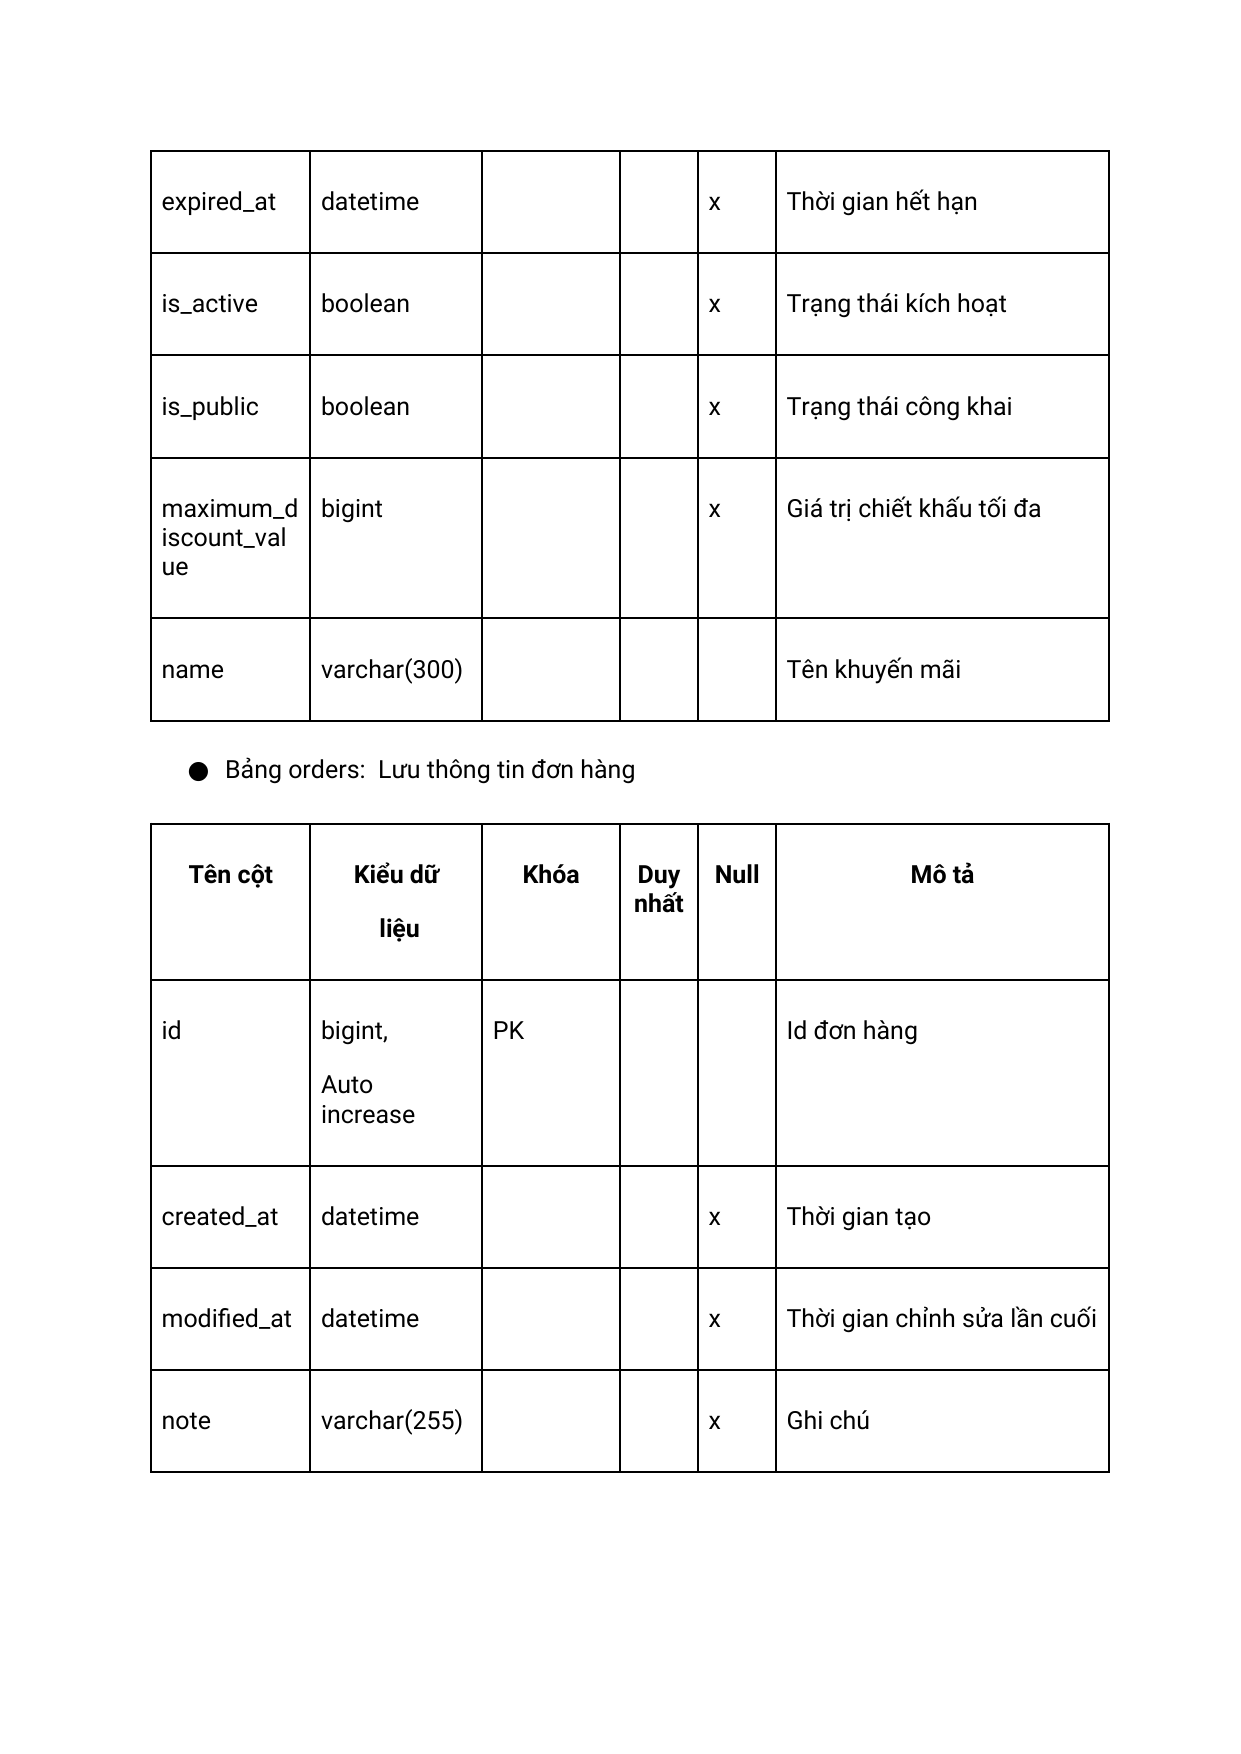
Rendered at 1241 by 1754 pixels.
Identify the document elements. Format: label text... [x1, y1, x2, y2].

table_cell is_public [152, 356, 309, 457]
table_cell Tên khuyến mãi [777, 619, 1108, 719]
table_cell Thời gian chỉnh sửa lần cuối [777, 1269, 1108, 1369]
table_cell x [699, 254, 775, 354]
table_cell [483, 254, 619, 354]
table_cell x [699, 356, 775, 457]
table_cell maximum_discount_value [152, 459, 309, 617]
table_cell [621, 981, 697, 1165]
table_cell [483, 1371, 619, 1471]
table_cell expired_at [152, 152, 309, 252]
table_header Tên cột [152, 825, 309, 979]
table_cell [621, 1269, 697, 1369]
table_cell [621, 1371, 697, 1471]
table_cell [621, 619, 697, 719]
table_cell x [699, 152, 775, 252]
table_cell boolean [311, 356, 481, 457]
table_cell modified_at [152, 1269, 309, 1369]
table_cell name [152, 619, 309, 719]
table_cell Giá trị chiết khấu tối đa [777, 459, 1108, 617]
table_cell [621, 1167, 697, 1267]
table_cell [621, 356, 697, 457]
table_cell datetime [311, 152, 481, 252]
table_cell id [152, 981, 309, 1165]
table_cell bigint [311, 459, 481, 617]
table_header Duy nhất [621, 825, 697, 979]
table_cell created_at [152, 1167, 309, 1267]
table_cell x [699, 1371, 775, 1471]
table_cell Id đơn hàng [777, 981, 1108, 1165]
table_cell is_active [152, 254, 309, 354]
table_cell boolean [311, 254, 481, 354]
list Bảng orders: Lưu thông tin đơn hàng [187, 755, 1090, 784]
table_cell [483, 619, 619, 719]
table_cell Trạng thái kích hoạt [777, 254, 1108, 354]
table_cell PK [483, 981, 619, 1165]
table_cell Trạng thái công khai [777, 356, 1108, 457]
table_cell [621, 152, 697, 252]
table_cell [483, 356, 619, 457]
table_cell varchar(300) [311, 619, 481, 719]
table_cell Ghi chú [777, 1371, 1108, 1471]
table_cell note [152, 1371, 309, 1471]
table_cell x [699, 459, 775, 617]
table_cell Thời gian hết hạn [777, 152, 1108, 252]
table_header Khóa [483, 825, 619, 979]
table_header Mô tả [777, 825, 1108, 979]
table_cell x [699, 1269, 775, 1369]
table_cell [483, 459, 619, 617]
table_cell [699, 619, 775, 719]
table_cell [699, 981, 775, 1165]
table_cell datetime [311, 1269, 481, 1369]
table_cell varchar(255) [311, 1371, 481, 1471]
table_cell Thời gian tạo [777, 1167, 1108, 1267]
table_cell [483, 152, 619, 252]
table_cell [621, 459, 697, 617]
table_cell x [699, 1167, 775, 1267]
table_cell bigint, Auto increase [311, 981, 481, 1165]
table_cell datetime [311, 1167, 481, 1267]
table_cell [621, 254, 697, 354]
table_header Kiểu dữ liệu [311, 825, 481, 979]
table_cell [483, 1269, 619, 1369]
table_header Null [699, 825, 775, 979]
table_cell [483, 1167, 619, 1267]
